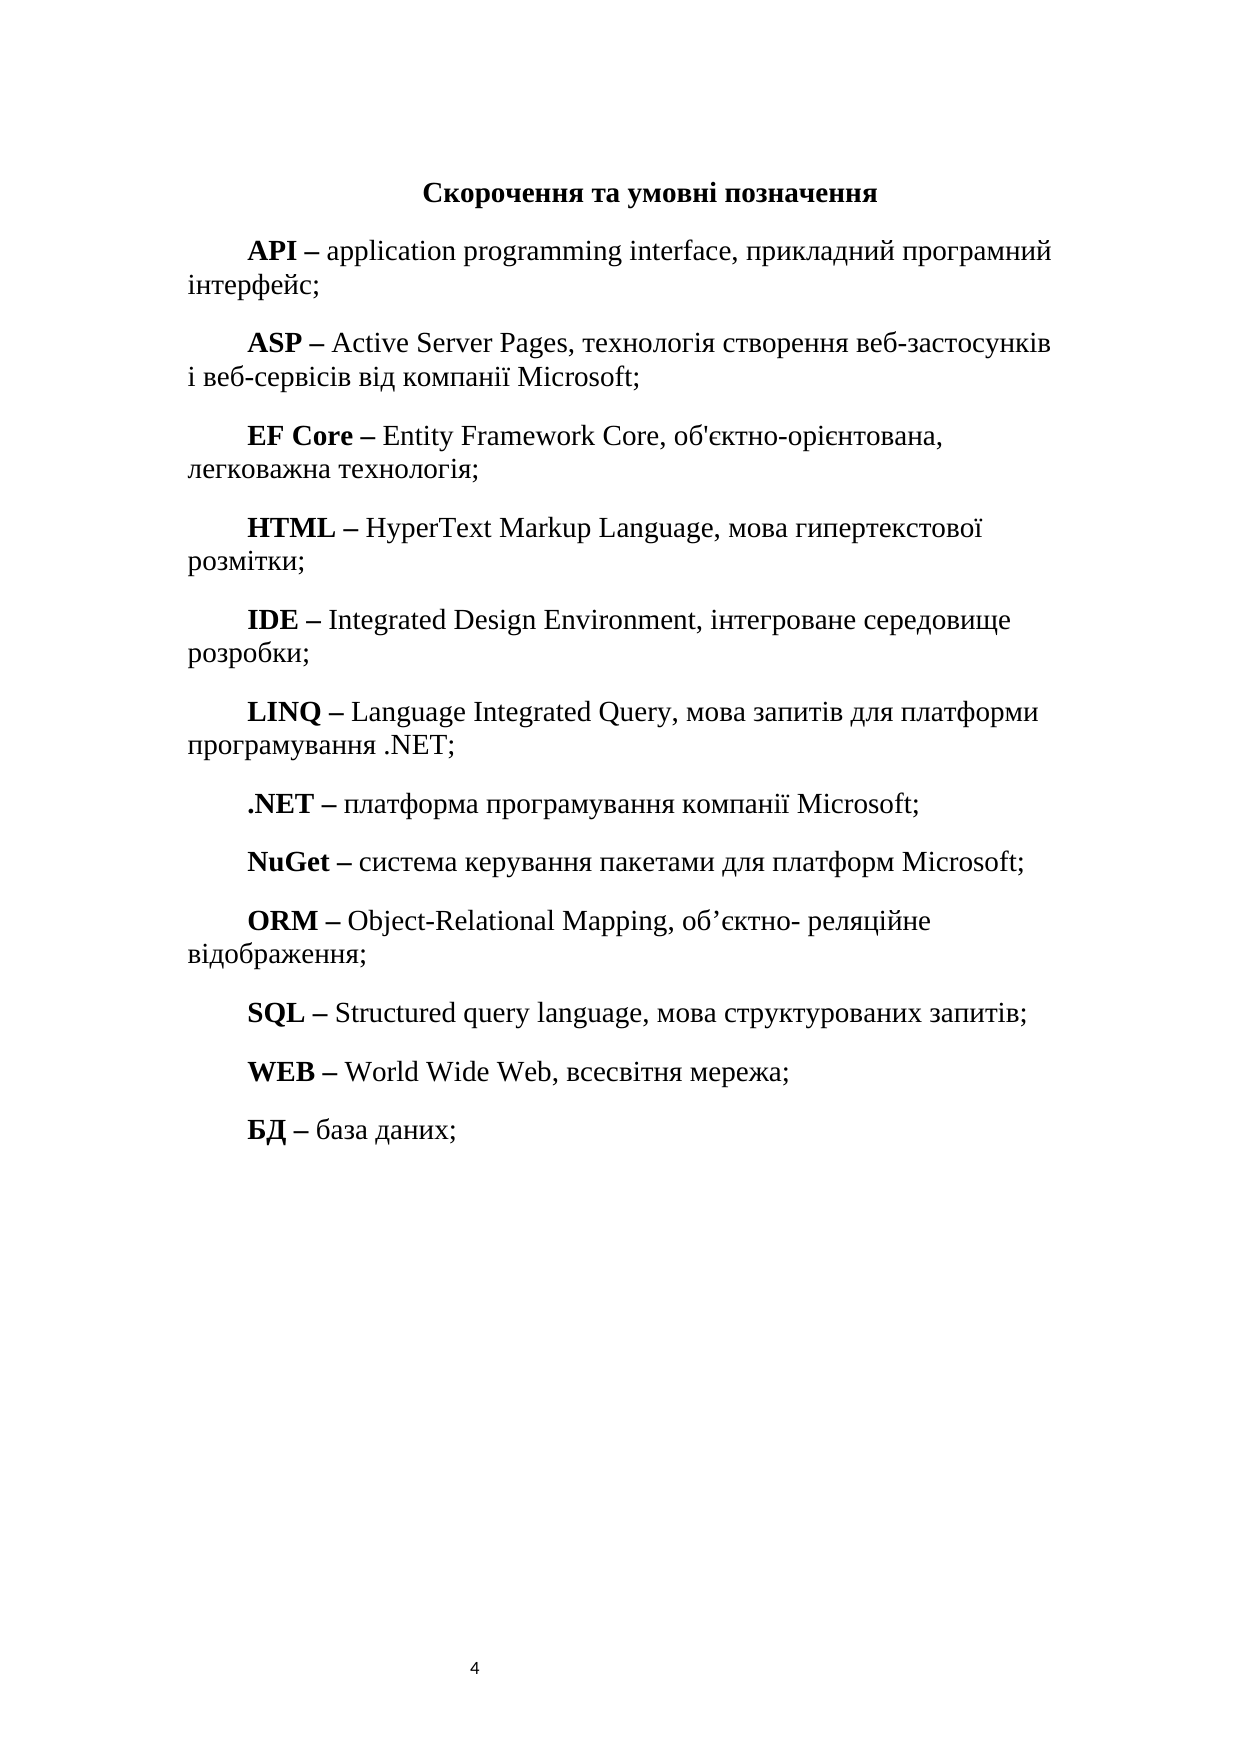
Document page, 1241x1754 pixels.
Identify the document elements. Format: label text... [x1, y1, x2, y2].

text .NET – платформа програмування компанії Microsoft; [187, 786, 1053, 819]
text Скорочення та умовні позначення [187, 175, 1053, 208]
text EF Core – Entity Framework Core, об'єктно-орієнтована, легковажна технологія; [187, 418, 1053, 485]
text ORM – Object-Relational Mapping, об’єктно- реляційне відображення; [187, 903, 1053, 970]
text WEB – World Wide Web, всесвітня мережа; [187, 1054, 1053, 1087]
text БД – база даних; [187, 1112, 1053, 1146]
text NuGet – система керування пакетами для платформ Microsoft; [187, 844, 1053, 878]
text HTML – HyperText Markup Language, мова гипертекстової розмітки; [187, 510, 1053, 577]
text LINQ – Language Integrated Query, мова запитів для платформи програмування .NET; [187, 694, 1053, 761]
text SQL – Structured query language, мова структурованих запитів; [187, 995, 1053, 1029]
text API – application programming interface, прикладний програмний інтерфейс; [187, 233, 1053, 301]
text IDE – Integrated Design Environment, інтегроване середовище розробки; [187, 602, 1053, 669]
text ASP – Active Server Pages, технологія створення веб-застосунків і веб-сервісів від компанії Microsoft; [187, 326, 1053, 393]
